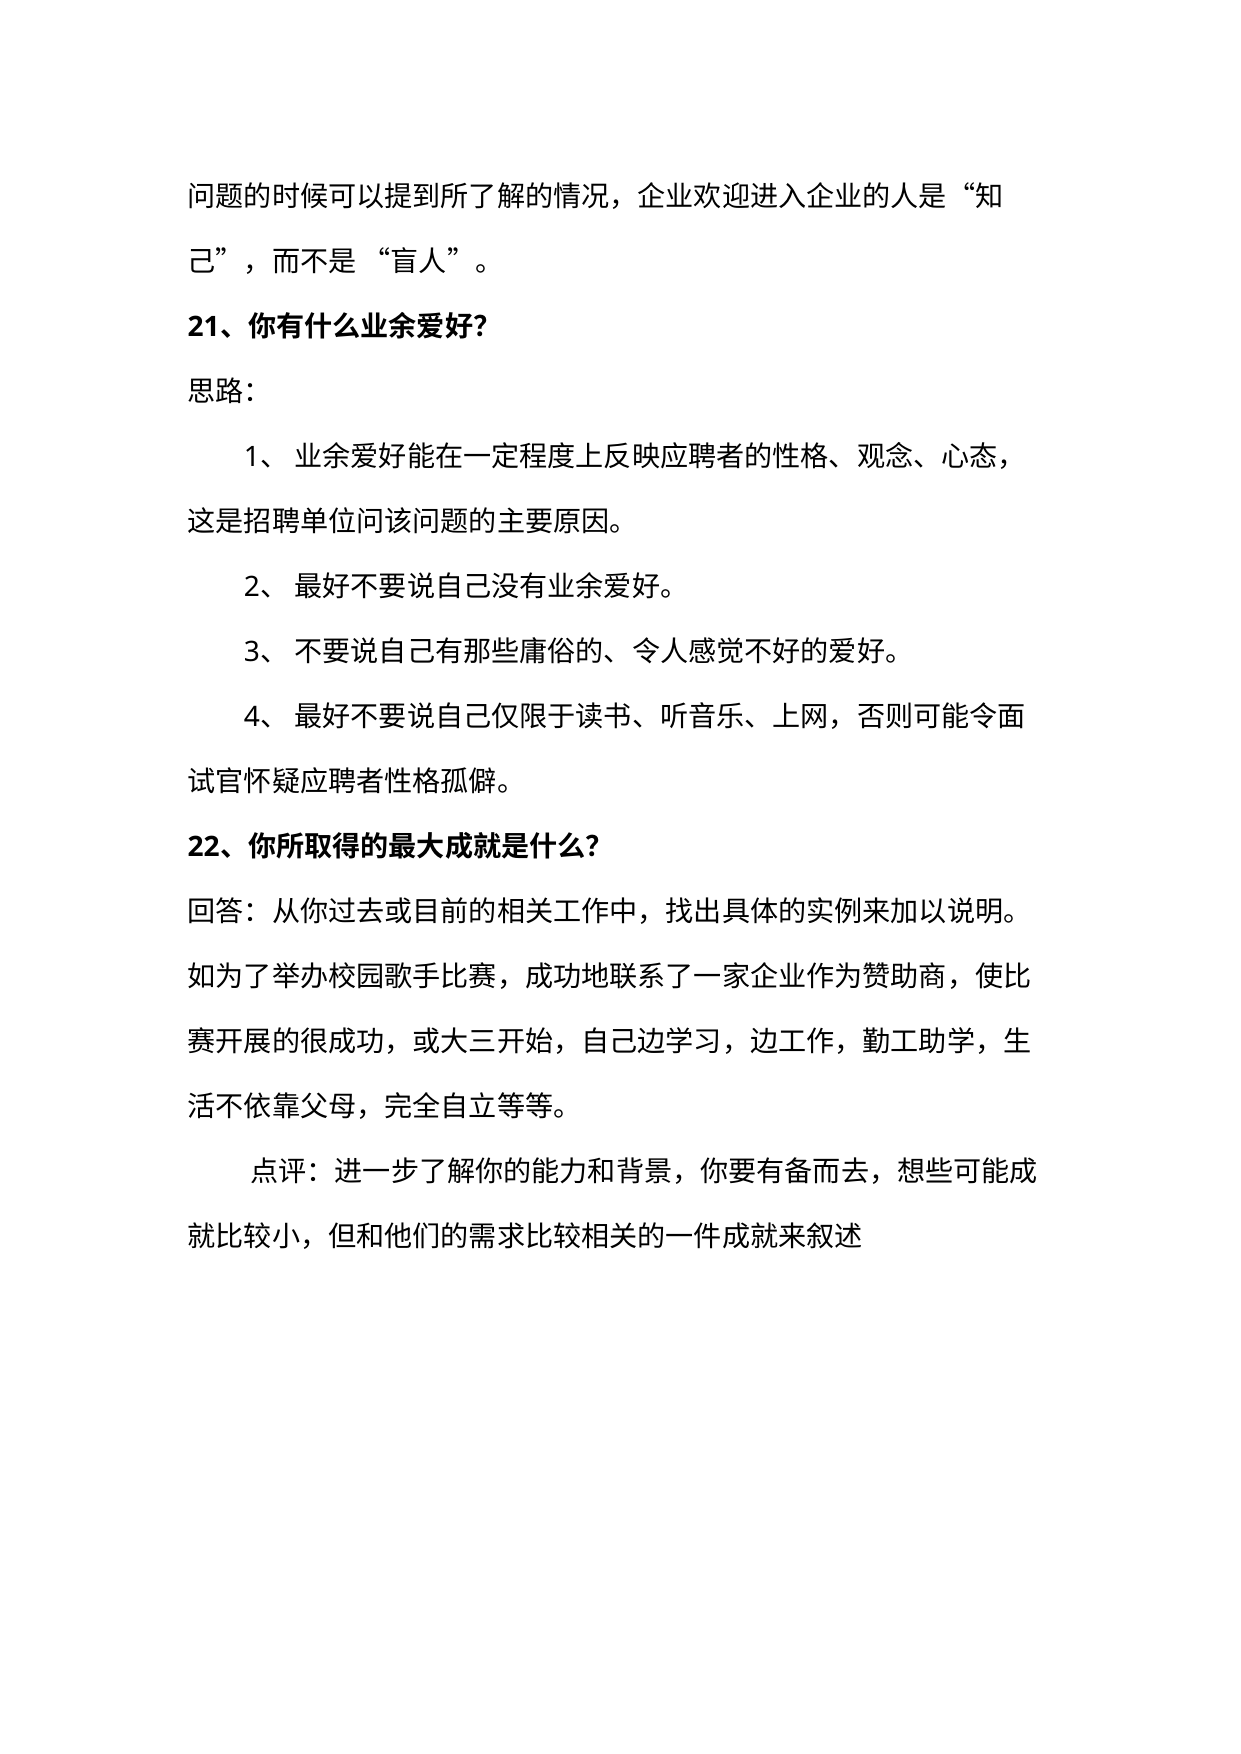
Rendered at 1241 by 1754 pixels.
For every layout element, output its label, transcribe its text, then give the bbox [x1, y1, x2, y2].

text 21、你有什么业余爱好？ [187, 292, 1053, 357]
text 22、你所取得的最大成就是什么？ 回答：从你过去或目前的相关工作中，找出具体的实例来加以说明。如为了举办校园歌手比赛，成功地联系了一家企业作为赞助商，使比赛开展的很成功，或大三开始，自己边学习，边工作，勤工助学，生活不依靠父母，完全自立等等。 点评：进一步了解你的能力和背景，你要有备而去，想些可能成就比较小，但和他们的需求比较相关的一件成就来叙述 [187, 812, 1053, 1332]
text 思路： 1、 业余爱好能在一定程度上反映应聘者的性格、观念、心态，这是招聘单位问该问题的主要原因。 2、 最好不要说自己没有业余爱好。 3、 不要说自己有那些庸俗的、令人感觉不好的爱好。 4、 最好不要说自己仅限于读书、听音乐、上网，否则可能令面试官怀疑应聘者性格孤僻。 [187, 357, 1053, 812]
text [187, 162, 1053, 292]
